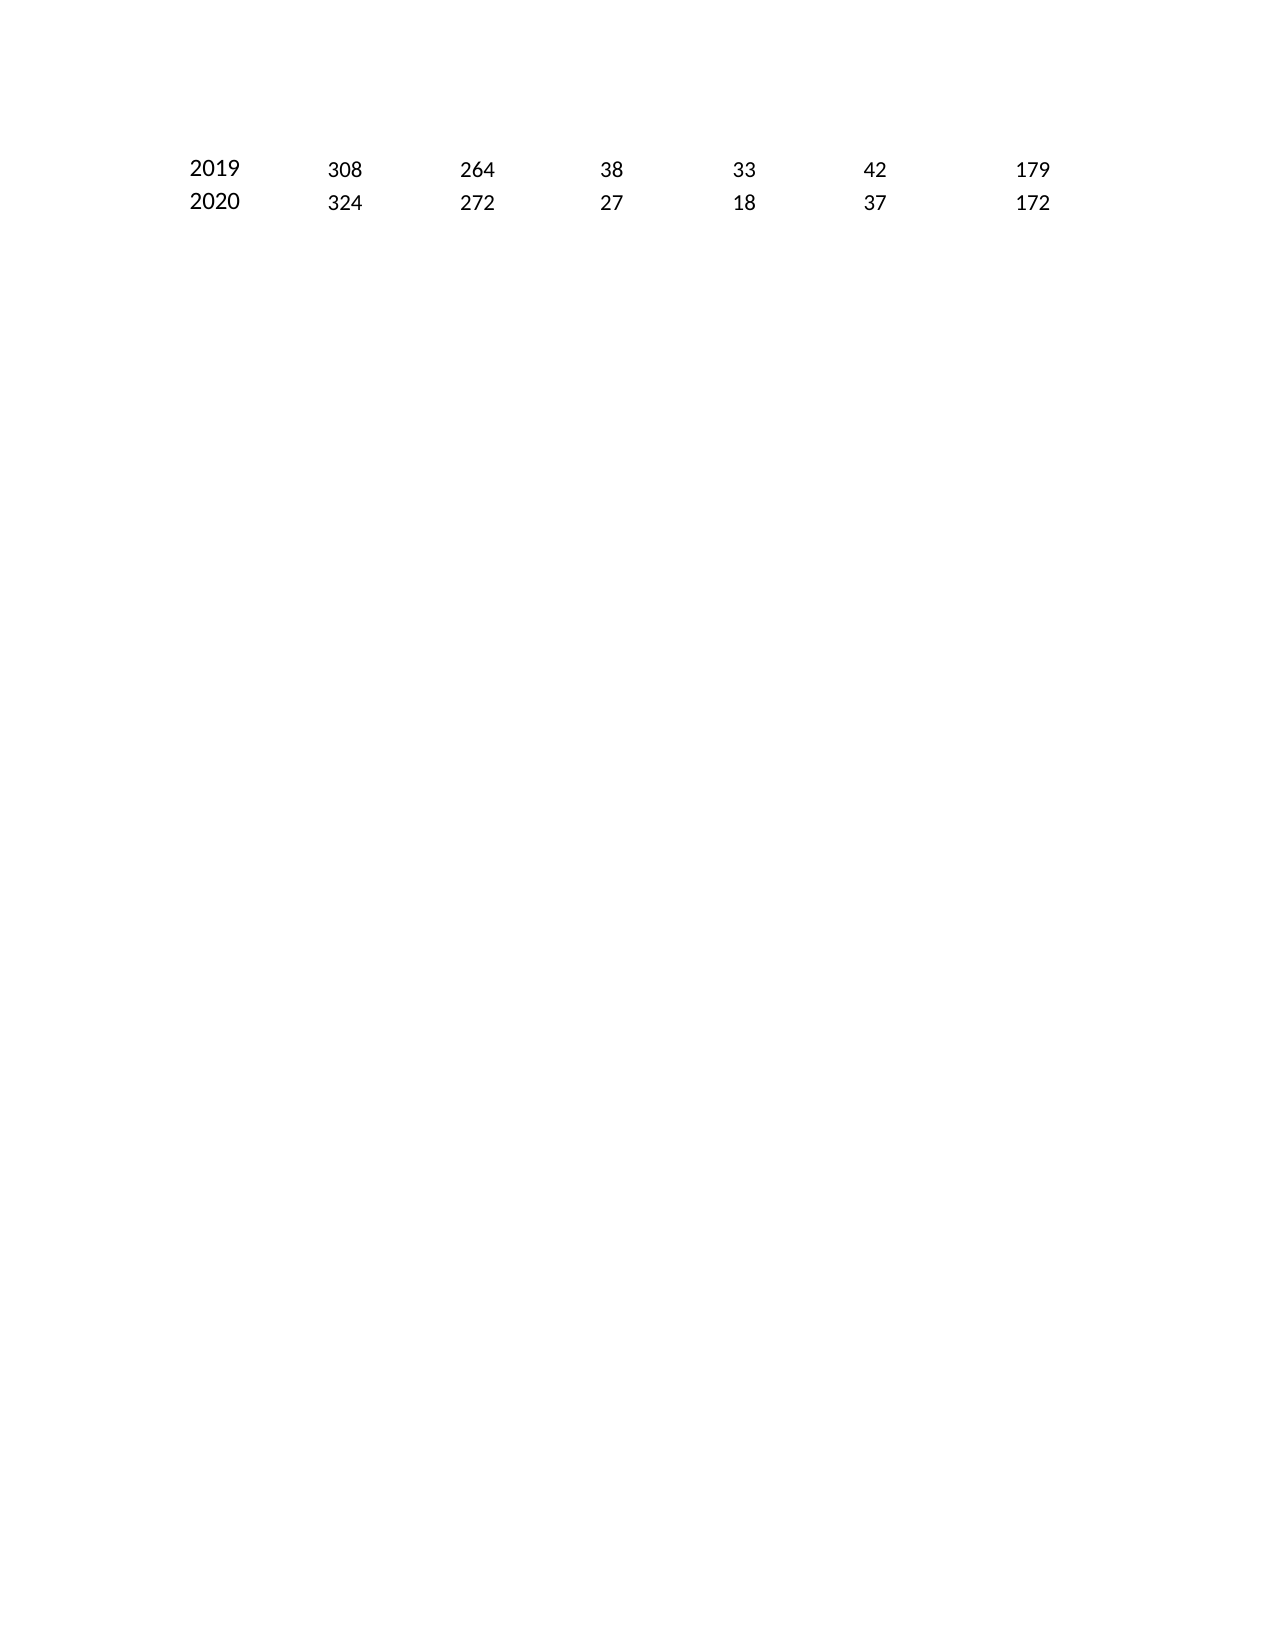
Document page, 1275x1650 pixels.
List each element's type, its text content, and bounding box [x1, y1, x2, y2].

table_cell 308 [280, 150, 410, 183]
table_cell 2019 [150, 150, 279, 183]
table_cell 42 [809, 150, 940, 183]
table_cell 37 [809, 183, 940, 216]
table_cell 33 [679, 150, 809, 183]
table_cell 179 [940, 150, 1125, 183]
table_cell 27 [544, 183, 678, 216]
table_cell 38 [544, 150, 678, 183]
table_cell 272 [410, 183, 544, 216]
table_cell 172 [940, 183, 1125, 216]
table_cell 324 [280, 183, 410, 216]
table_cell 18 [679, 183, 809, 216]
table_cell 264 [410, 150, 544, 183]
table_cell 2020 [150, 183, 279, 216]
